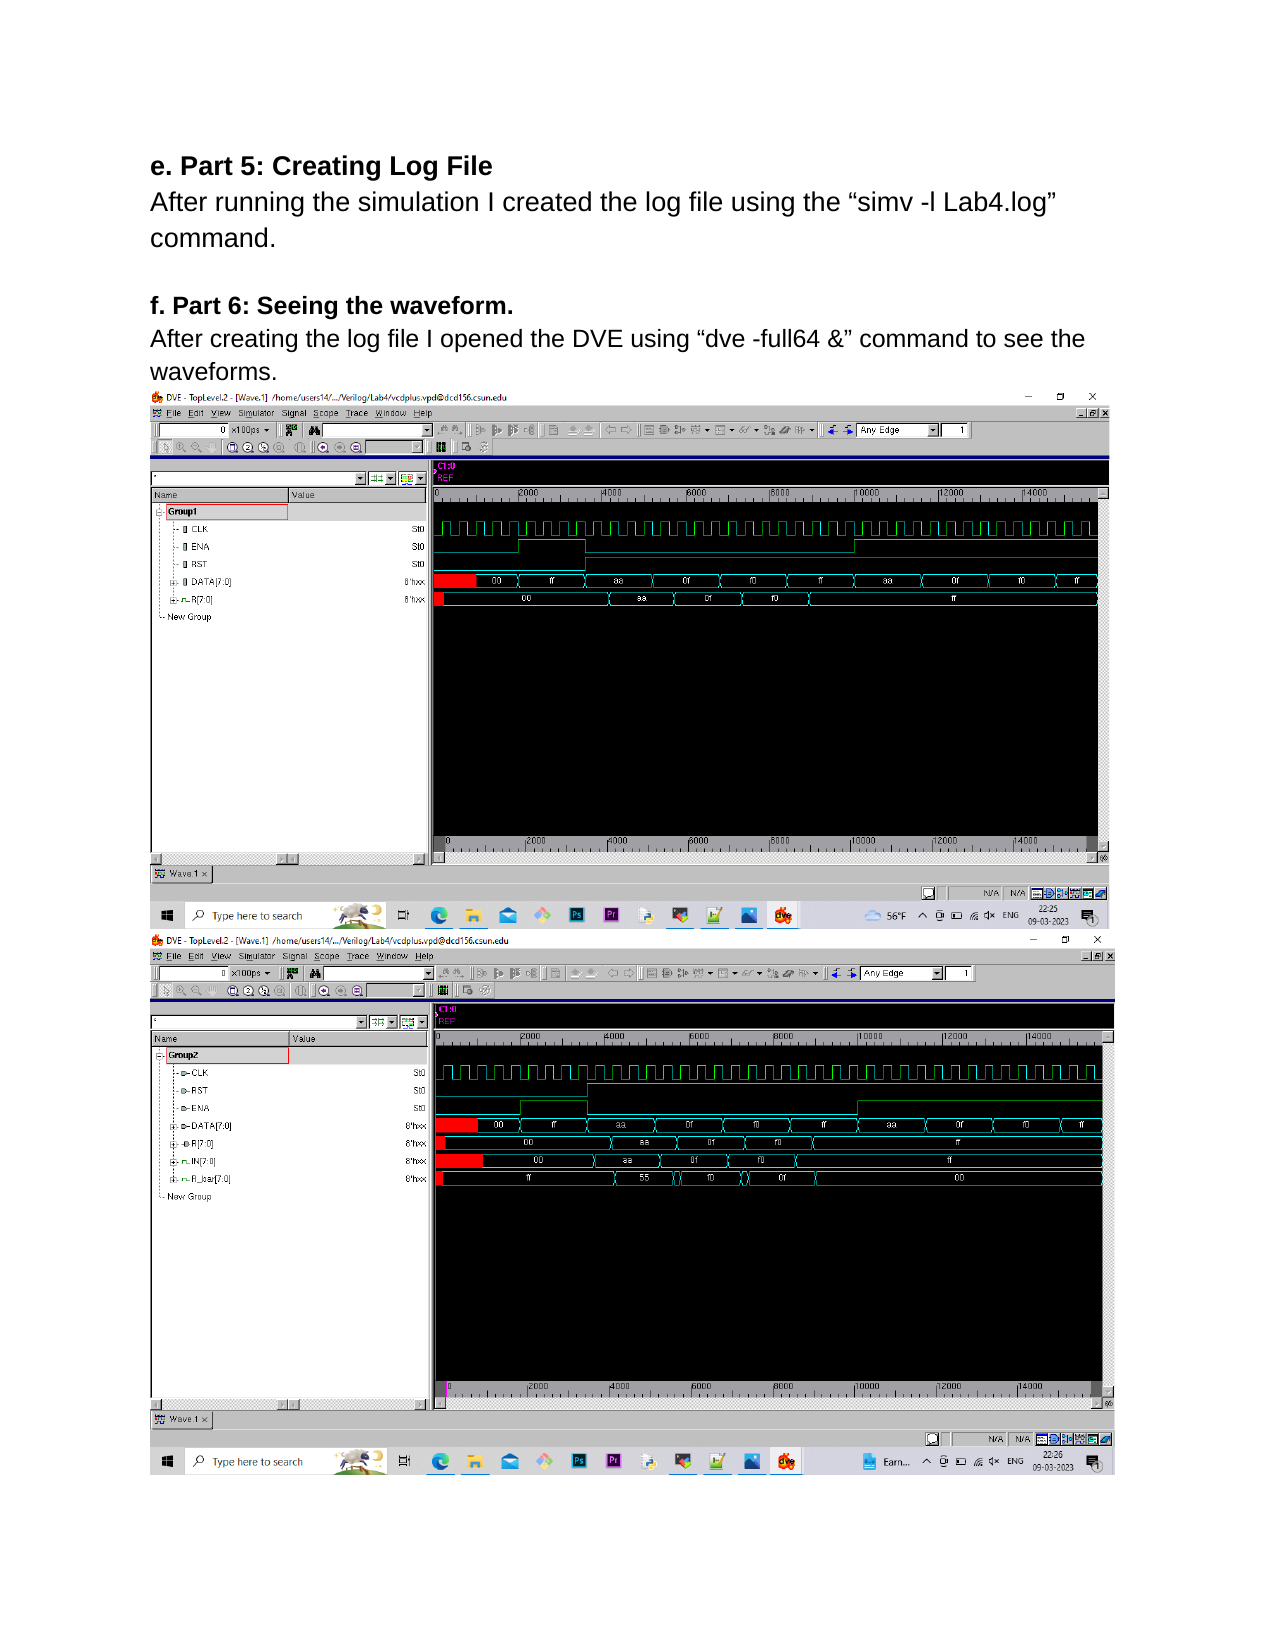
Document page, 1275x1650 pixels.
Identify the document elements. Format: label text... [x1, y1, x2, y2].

text f. Part 6: Seeing the waveform. [150, 291, 1125, 319]
text After creating the log file I opened the DVE using “dve -full64 &” command to see the waveforms. [150, 324, 1125, 386]
text After running the simulation I created the log file using the “simv -l Lab4.log” command. [150, 186, 1125, 253]
picture [150, 390, 1110, 929]
text e. Part 5: Creating Log File [150, 150, 1125, 181]
picture [150, 932, 1115, 1475]
